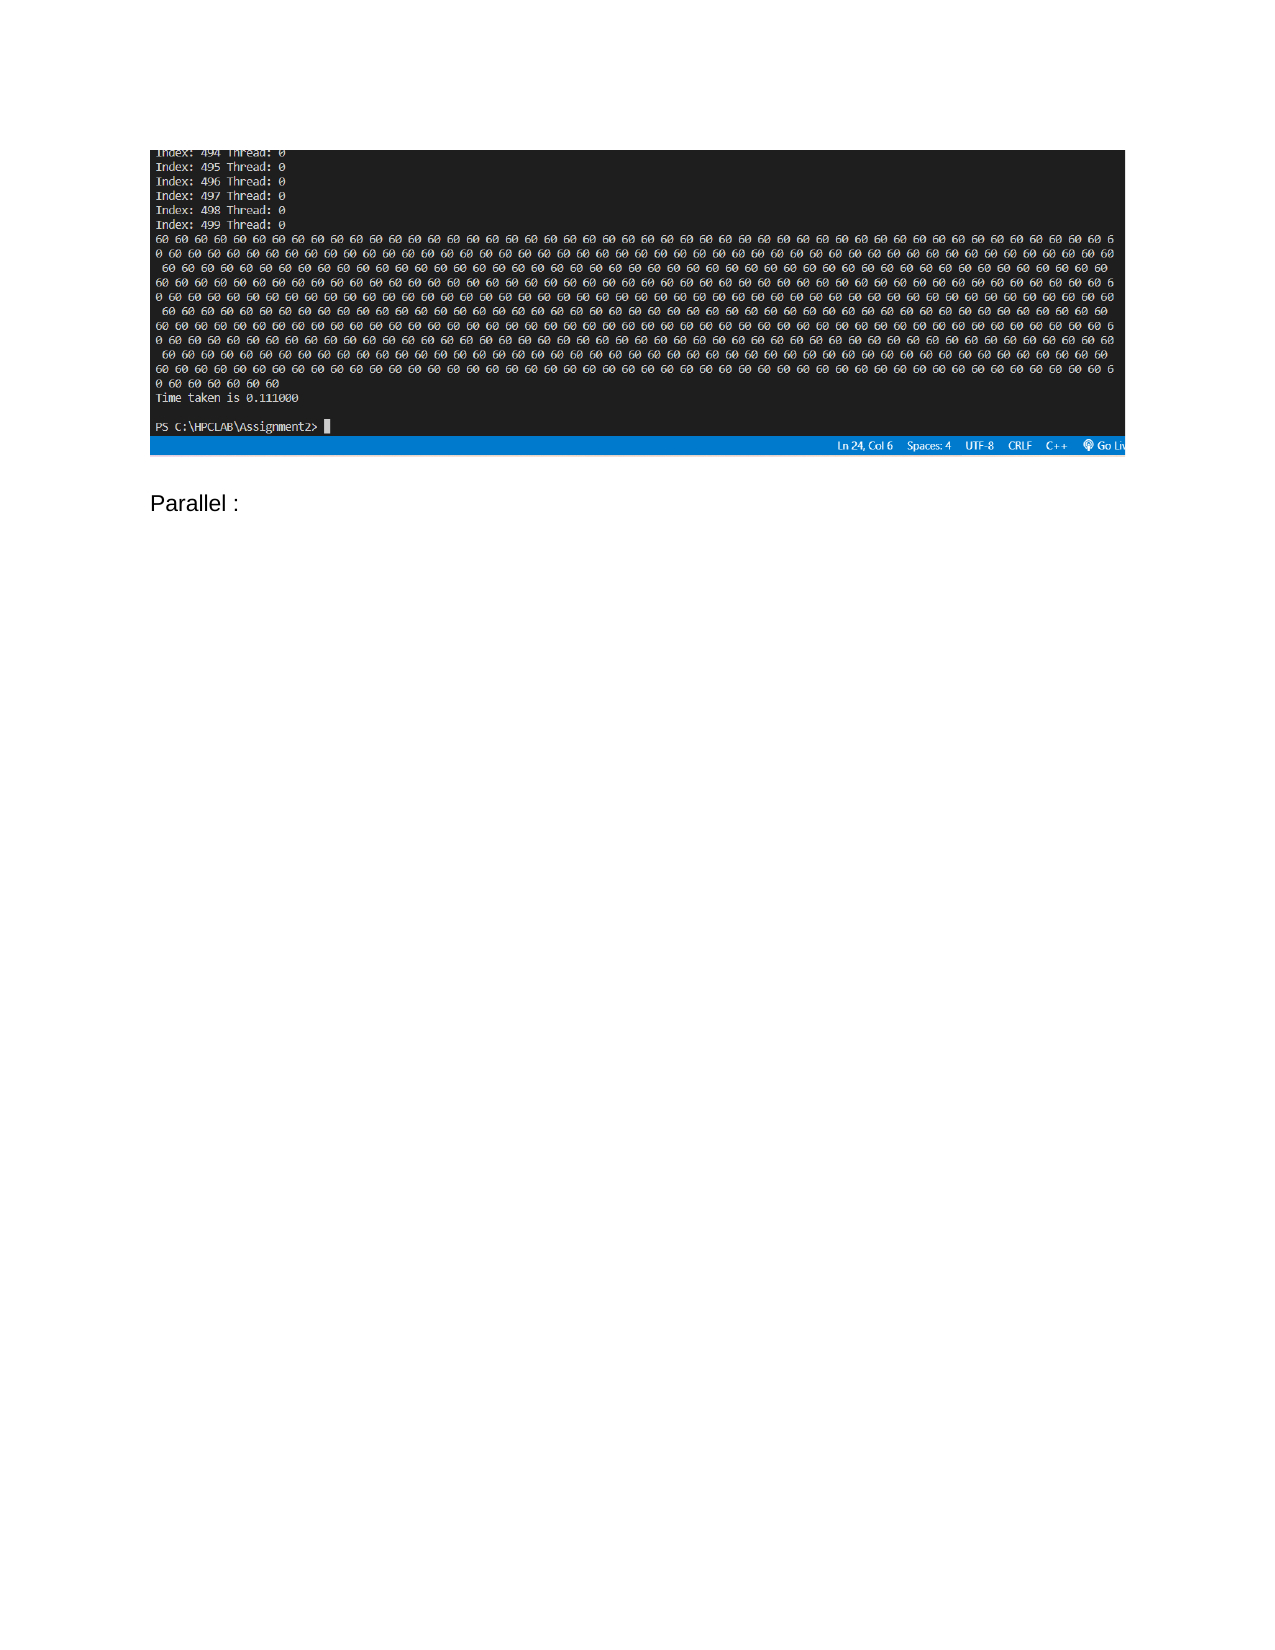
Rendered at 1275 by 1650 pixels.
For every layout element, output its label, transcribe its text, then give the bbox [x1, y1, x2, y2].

text Parallel : [150, 490, 1125, 517]
picture [150, 150, 1125, 457]
